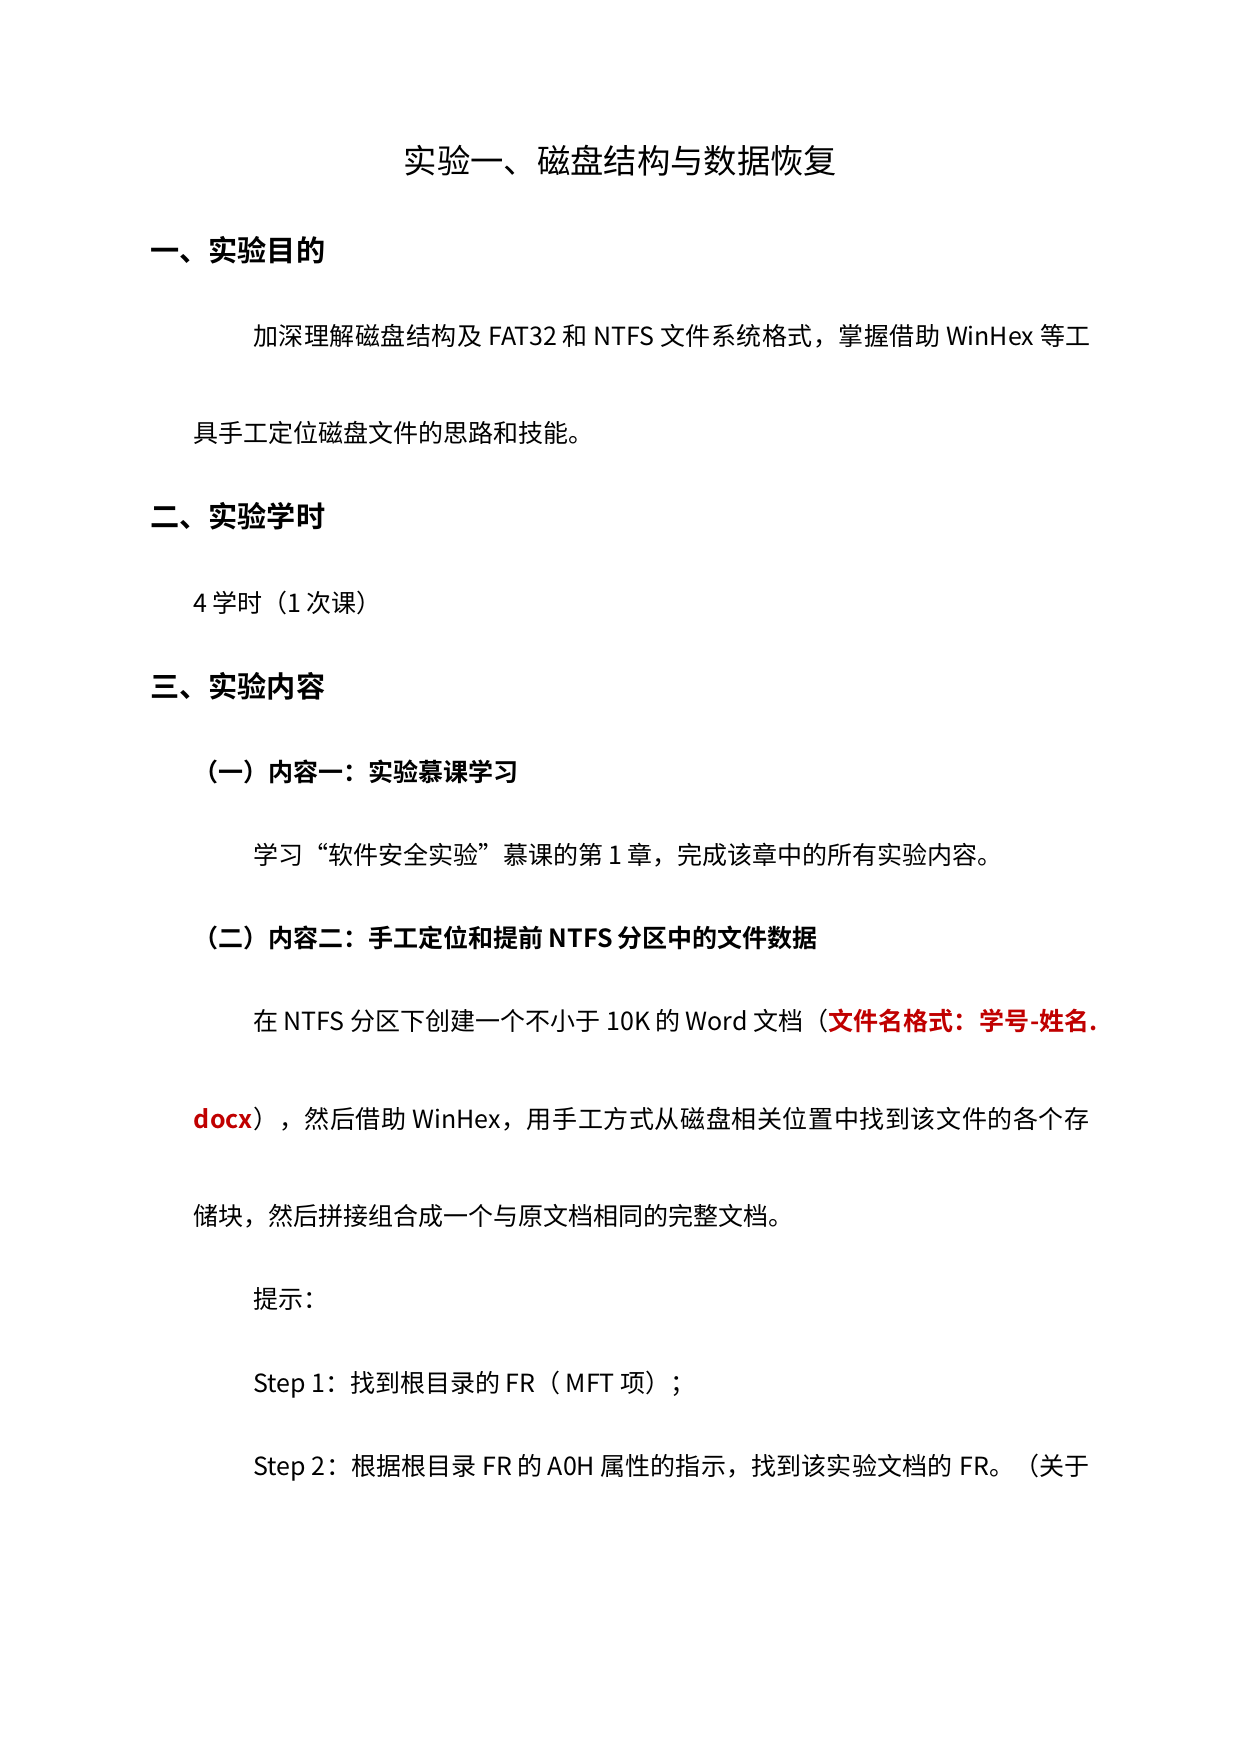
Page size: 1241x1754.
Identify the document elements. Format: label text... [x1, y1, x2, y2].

subtitle 一、实验目的 [150, 216, 1090, 281]
subtitle 二、实验学时 [150, 483, 1090, 548]
text （一）内容一：实验慕课学习 [194, 738, 1090, 803]
subtitle 实验一、磁盘结构与数据恢复 [150, 127, 1090, 192]
text 在NTFS分区下创建一个不小于10K的Word文档（文件名格式：学号-姓名.docx），然后借助WinHex，用手工方式从磁盘相关位置中找到该文件的各个存储块，然后拼接组合成一个与原文档相同的完整文档。 [194, 987, 1090, 1247]
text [194, 1432, 1090, 1497]
text 学习“软件安全实验”慕课的第1章，完成该章中的所有实验内容。 [194, 821, 1090, 886]
text （二）内容二：手工定位和提前NTFS分区中的文件数据 [194, 904, 1090, 969]
text 加深理解磁盘结构及FAT32和NTFS文件系统格式，掌握借助WinHex等工具手工定位磁盘文件的思路和技能。 [194, 302, 1090, 464]
subtitle 三、实验内容 [150, 652, 1090, 717]
text Step 1：找到根目录的FR（ MFT项）； [194, 1349, 1090, 1414]
text 提示： [194, 1266, 1090, 1331]
text 4学时（1次课） [194, 569, 1090, 634]
